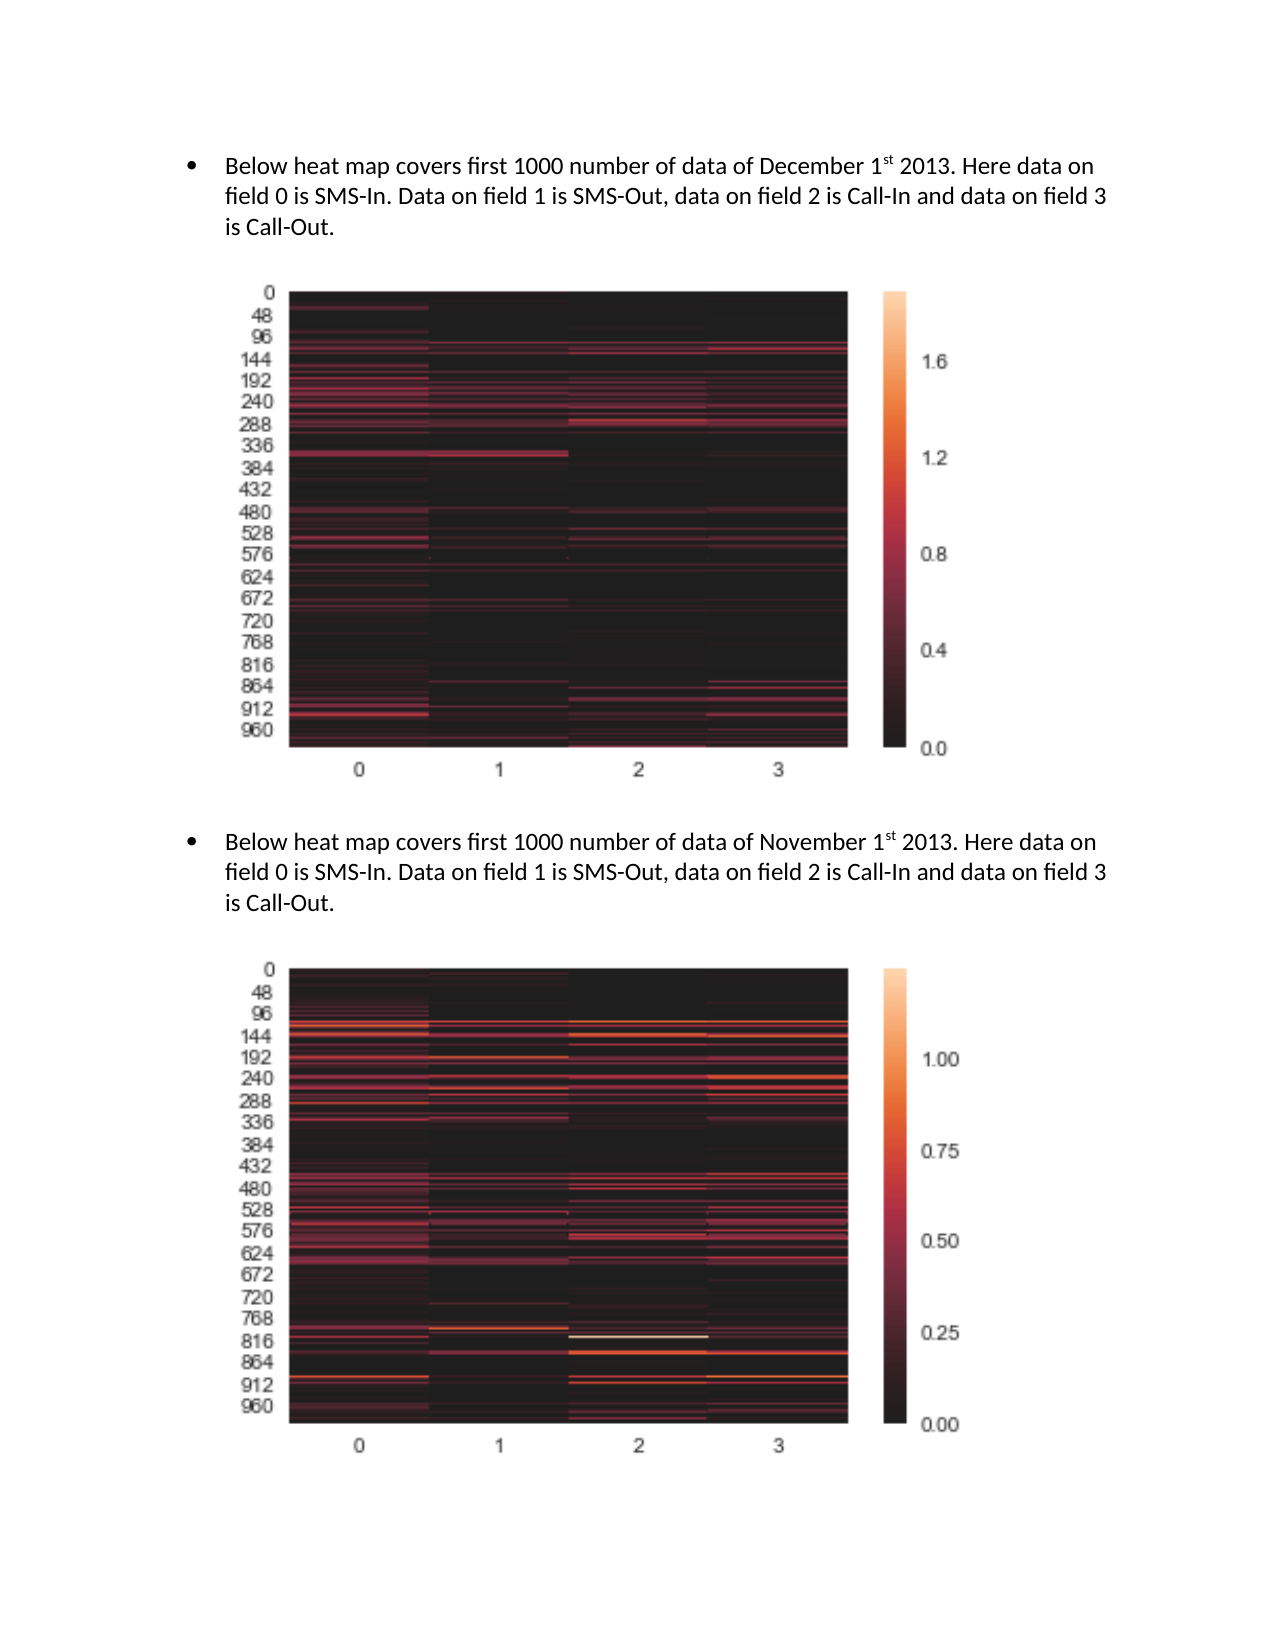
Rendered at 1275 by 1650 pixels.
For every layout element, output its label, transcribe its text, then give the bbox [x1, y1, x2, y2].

picture [225, 948, 976, 1472]
picture [225, 272, 963, 796]
list Below heat map covers first 1000 number of data of December 1st 2013. Here data on field 0 is SMS-In. Data on field 1 is SMS-Out, data on field 2 is Call-In and data on field 3 is Call-Out. [187, 150, 1125, 242]
list Below heat map covers first 1000 number of data of November 1st 2013. Here data on field 0 is SMS-In. Data on field 1 is SMS-Out, data on field 2 is Call-In and data on field 3 is Call-Out. [187, 826, 1125, 918]
